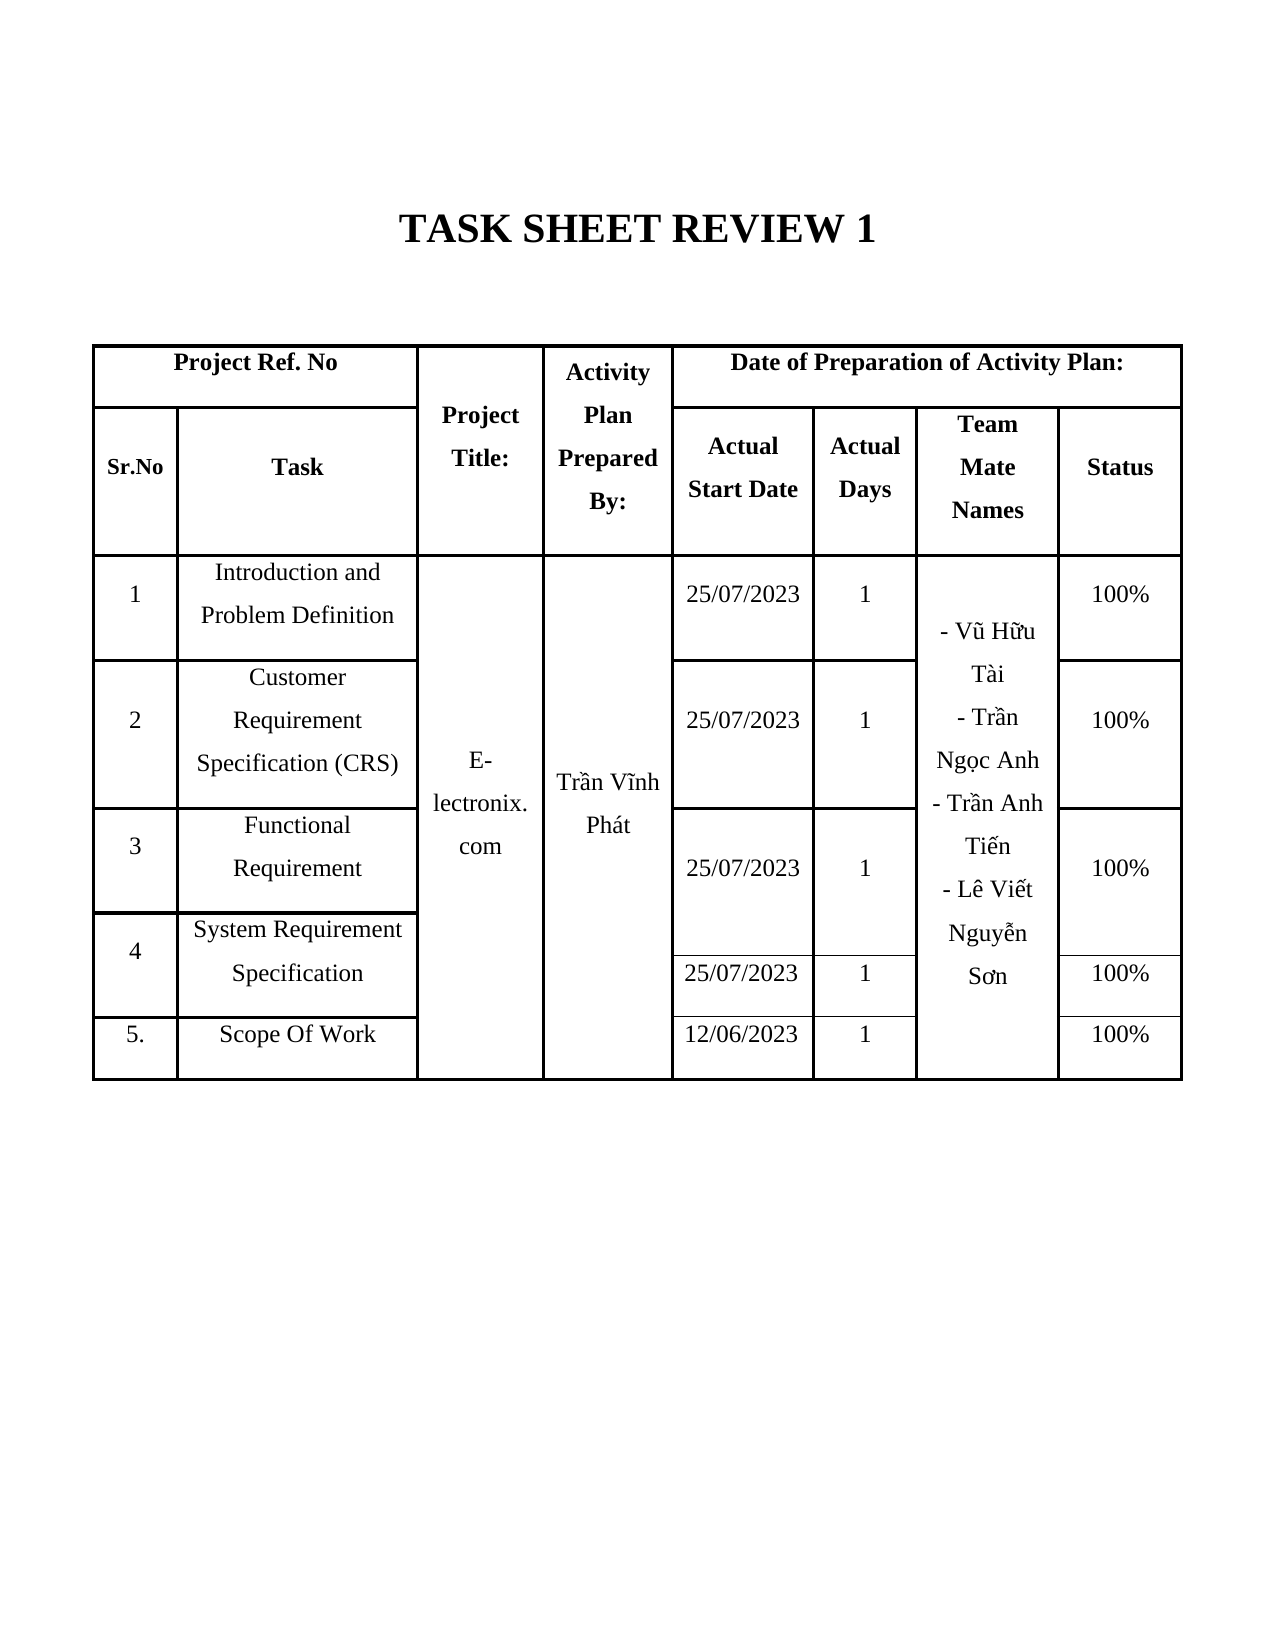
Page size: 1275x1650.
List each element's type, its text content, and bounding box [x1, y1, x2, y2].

table_header Project Ref. No [95, 348, 416, 406]
table_header Activity Plan Prepared By: [545, 348, 671, 554]
table_cell Customer Requirement Specification (CRS) [179, 662, 416, 807]
table_cell 25/07/2023 [674, 956, 812, 1016]
table_header Project Title: [419, 348, 542, 554]
table_cell 5. [95, 1019, 176, 1078]
table_cell 1 [815, 810, 915, 954]
table_cell 1 [95, 557, 176, 659]
table_cell 100% [1060, 956, 1180, 1016]
table_cell Team Mate Names [918, 409, 1057, 554]
table_cell 1 [815, 1017, 915, 1078]
table_cell Trần Vĩnh Phát [545, 557, 671, 1078]
table_cell 4 [95, 915, 176, 1016]
table_cell 12/06/2023 [674, 1017, 812, 1078]
subtitle TASK SHEET REVIEW 1 [150, 203, 1125, 251]
table_cell System Requirement Specification [179, 915, 416, 1016]
table_cell - Vũ Hữu Tài - Trần Ngọc Anh - Trần Anh Tiến - Lê Viết Nguyễn Sơn [918, 557, 1057, 1078]
table_cell Functional Requirement [179, 810, 416, 911]
table_cell 25/07/2023 [674, 662, 812, 807]
table_cell Status [1060, 409, 1180, 554]
table_cell Actual Start Date [674, 409, 812, 554]
table_cell 100% [1060, 1017, 1180, 1078]
table_cell E-lectronix.com [419, 557, 542, 1078]
table_cell 100% [1060, 810, 1180, 954]
table_cell 25/07/2023 [674, 557, 812, 659]
table_cell 3 [95, 810, 176, 911]
table_cell Task [179, 409, 416, 554]
table_cell 1 [815, 662, 915, 807]
table_cell 100% [1060, 557, 1180, 659]
table_cell Scope Of Work [179, 1019, 416, 1078]
table_cell 1 [815, 557, 915, 659]
table_cell 25/07/2023 [674, 810, 812, 954]
table_header Date of Preparation of Activity Plan: [674, 348, 1180, 406]
table_cell Actual Days [815, 409, 915, 554]
table_cell 1 [815, 956, 915, 1016]
table_cell 100% [1060, 662, 1180, 807]
table_cell Introduction and Problem Definition [179, 557, 416, 659]
table_cell Sr.No [95, 409, 176, 554]
table_cell 2 [95, 662, 176, 807]
